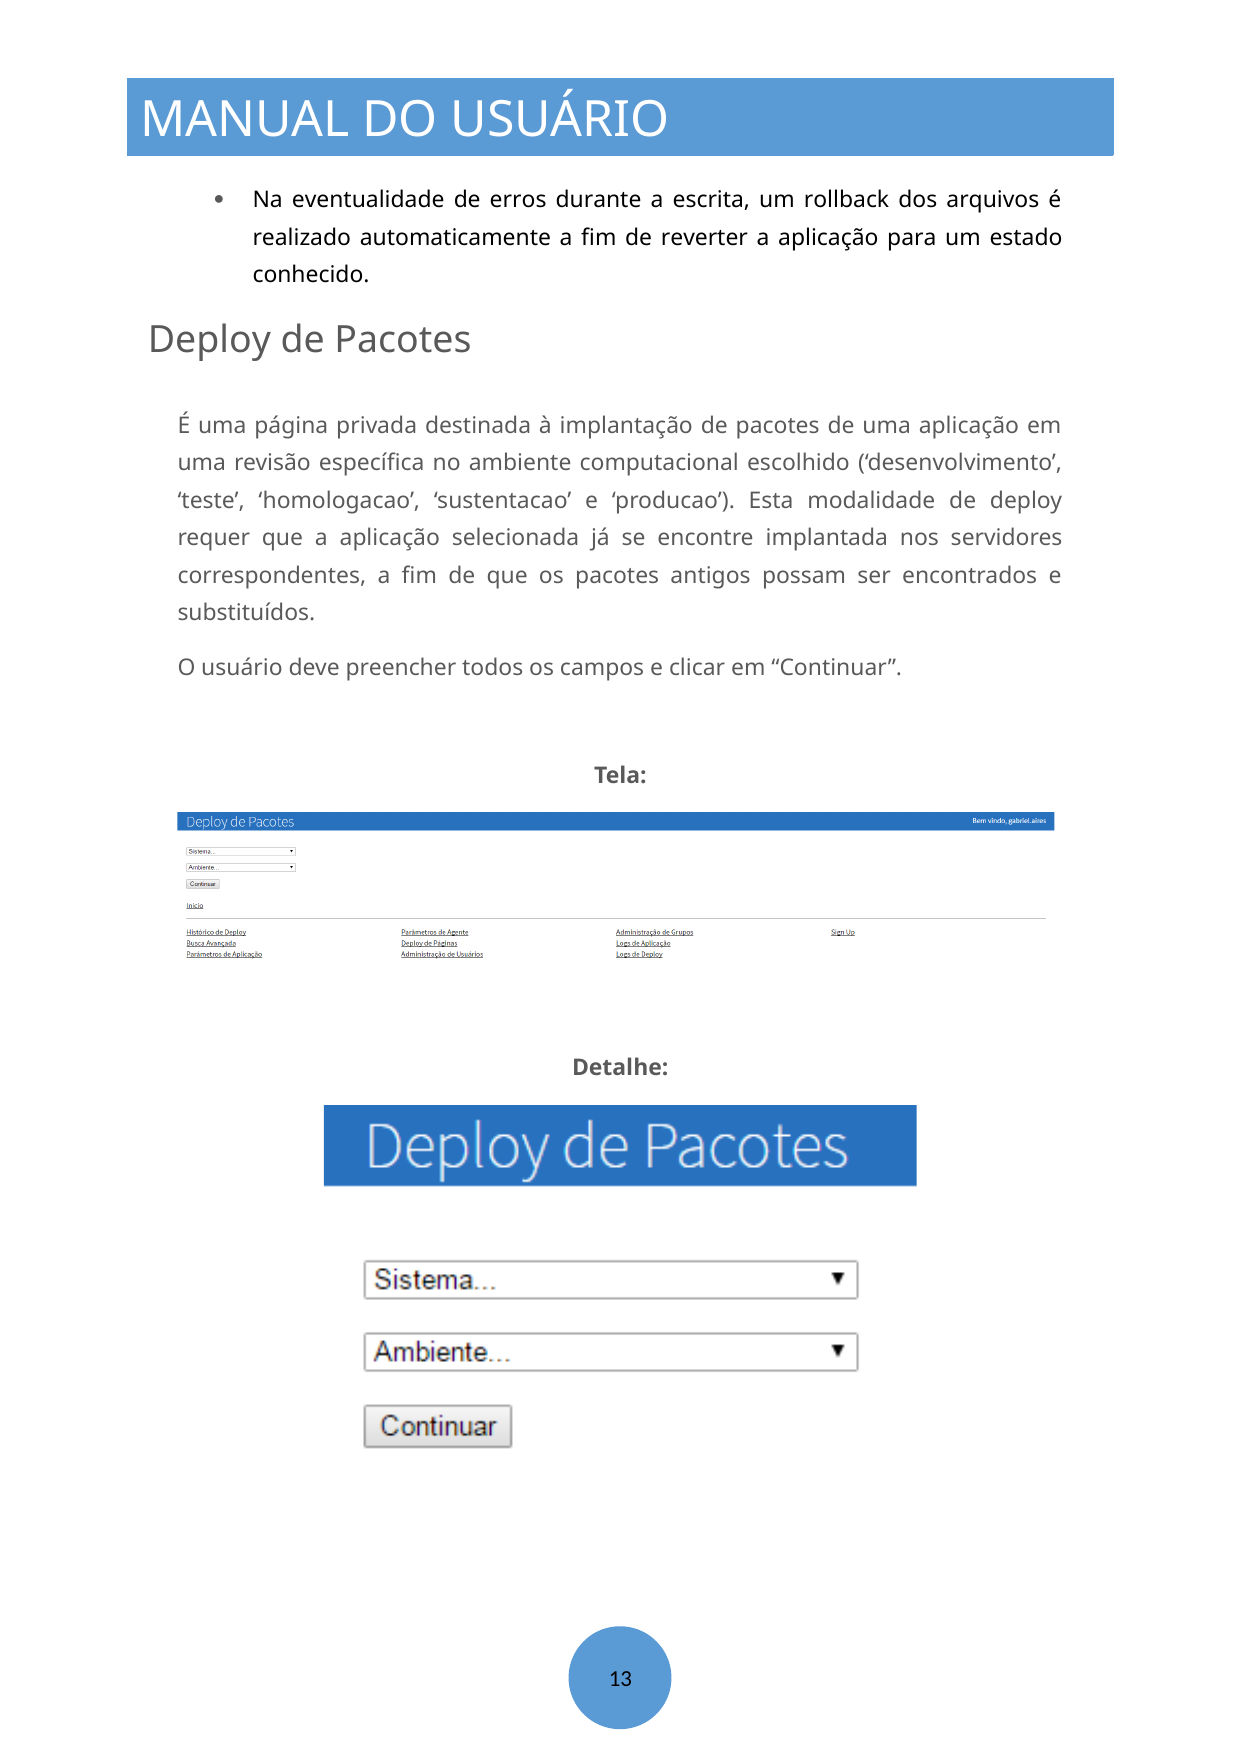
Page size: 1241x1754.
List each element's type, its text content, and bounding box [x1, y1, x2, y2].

text É uma página privada destinada à implantação de pacotes de uma aplicação em uma revisão específica no ambiente computacional escolhido (‘desenvolvimento’, ‘teste’, ‘homologacao’, ‘sustentacao’ e ‘producao’). Esta modalidade de deploy requer que a aplicação selecionada já se encontre implantada nos servidores correspondentes, a fim de que os pacotes antigos possam ser encontrados e substituídos. [177, 409, 1063, 627]
subtitle Deploy de Pacotes [148, 313, 1063, 364]
text Tela: [177, 759, 1063, 790]
text Detalhe: [177, 1051, 1063, 1082]
picture [324, 1105, 917, 1494]
text O usuário deve preencher todos os campos e clicar em “Continuar”. [177, 650, 1063, 682]
picture [177, 812, 1055, 979]
list Na eventualidade de erros durante a escrita, um rollback dos arquivos é realizado automaticamente a fim de reverter a aplicação para um estado conhecido. [215, 183, 1063, 290]
